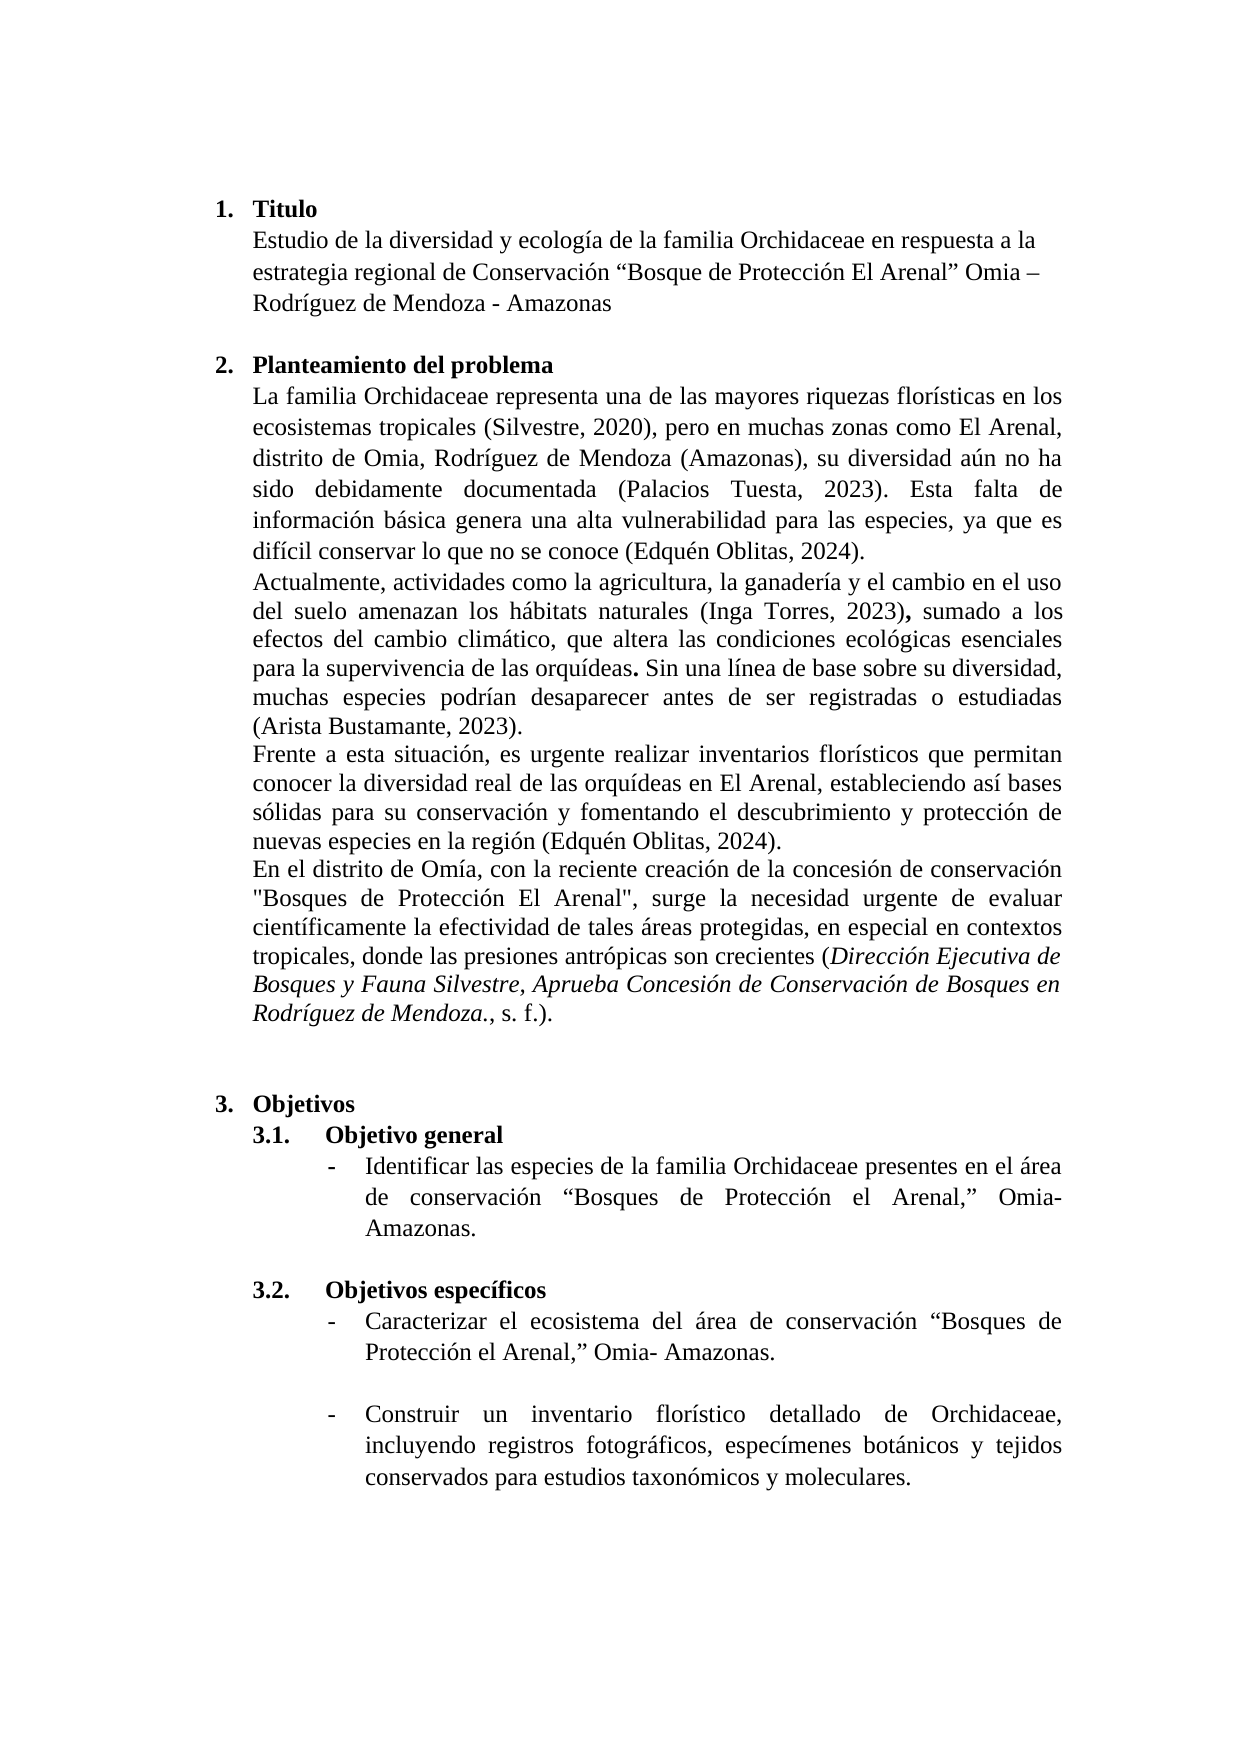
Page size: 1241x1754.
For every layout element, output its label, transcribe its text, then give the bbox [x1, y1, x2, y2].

list Caracterizar el ecosistema del área de conservación “Bosques de Protección el Arenal,” Omia- Amazonas. [327, 1306, 1063, 1366]
list La familia Orchidaceae representa una de las mayores riquezas florísticas en los ecosistemas tropicales (Silvestre, 2020), pero en muchas zonas como El Arenal, distrito de Omia, Rodríguez de Mendoza (Amazonas), su diversidad aún no ha sido debidamente documentada (Palacios Tuesta, 2023). Esta falta de información básica genera una alta vulnerabilidad para las especies, ya que es difícil conservar lo que no se conoce (Edquén Oblitas, 2024). [252, 381, 1063, 565]
list Objetivos [215, 1089, 1063, 1118]
list Planteamiento del problema [215, 350, 1063, 378]
list Identificar las especies de la familia Orchidaceae presentes en el área de conservación “Bosques de Protección el Arenal,” Omia- Amazonas. [327, 1151, 1063, 1242]
list Actualmente, actividades como la agricultura, la ganadería y el cambio en el uso del suelo amenazan los hábitats naturales (Inga Torres, 2023), sumado a los efectos del cambio climático, que altera las condiciones ecológicas esenciales para la supervivencia de las orquídeas. Sin una línea de base sobre su diversidad, muchas especies podrían desaparecer antes de ser registradas o estudiadas (Arista Bustamante, 2023). [252, 567, 1063, 739]
list En el distrito de Omía, con la reciente creación de la concesión de conservación "Bosques de Protección El Arenal", surge la necesidad urgente de evaluar científicamente la efectividad de tales áreas protegidas, en especial en contextos tropicales, donde las presiones antrópicas son crecientes (Dirección Ejecutiva de Bosques y Fauna Silvestre, Aprueba Concesión de Conservación de Bosques en Rodríguez de Mendoza., s. f.). [252, 854, 1063, 1027]
list Construir un inventario florístico detallado de Orchidaceae, incluyendo registros fotográficos, especímenes botánicos y tejidos conservados para estudios taxonómicos y moleculares. [327, 1399, 1063, 1490]
list Objetivos específicos [252, 1275, 1063, 1304]
list Titulo [215, 194, 1063, 223]
list Frente a esta situación, es urgente realizar inventarios florísticos que permitan conocer la diversidad real de las orquídeas en El Arenal, estableciendo así bases sólidas para su conservación y fomentando el descubrimiento y protección de nuevas especies en la región (Edquén Oblitas, 2024). [252, 739, 1063, 854]
list Estudio de la diversidad y ecología de la familia Orchidaceae en respuesta a la estrategia regional de Conservación “Bosque de Protección El Arenal” Omia – Rodríguez de Mendoza - Amazonas [252, 226, 1063, 316]
list Objetivo general [252, 1120, 1063, 1149]
